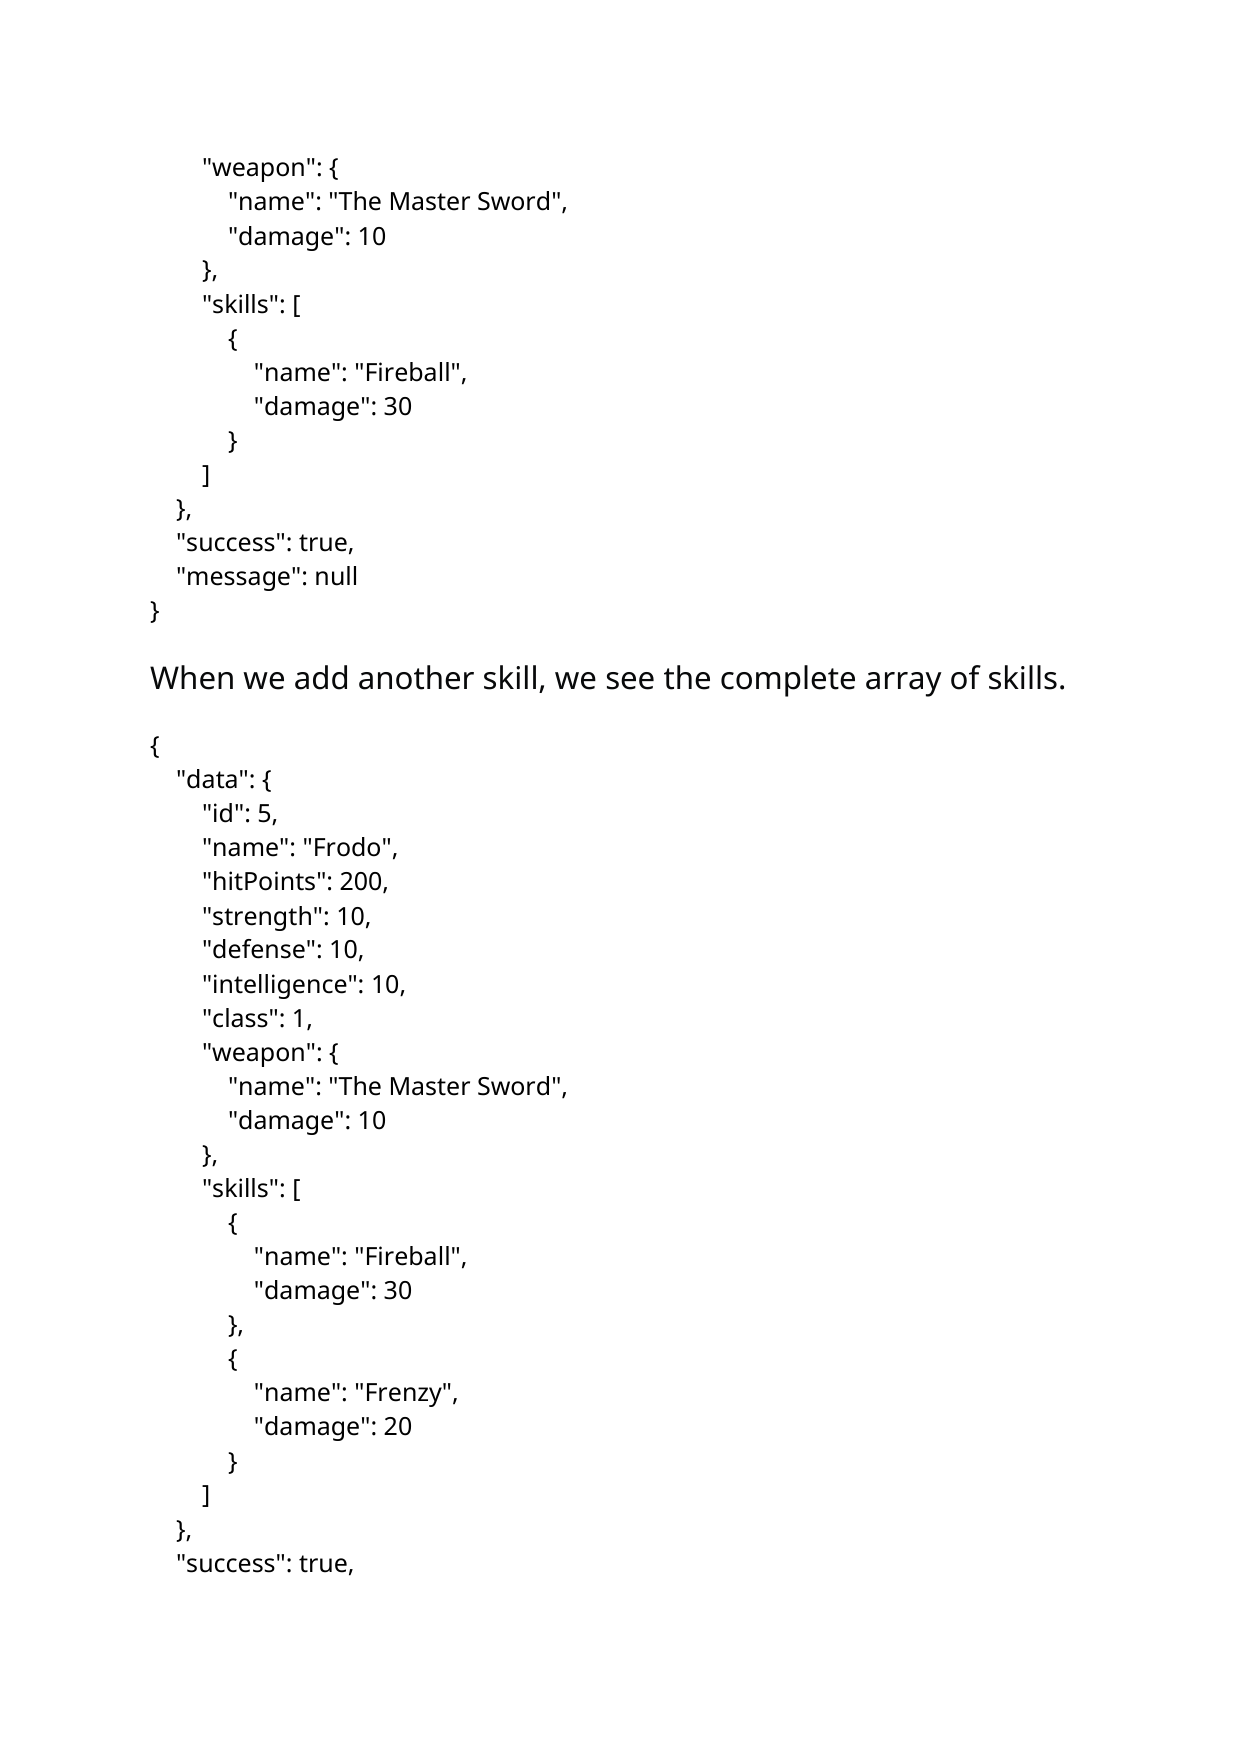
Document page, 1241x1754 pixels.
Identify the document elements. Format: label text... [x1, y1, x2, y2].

text "name": "The Master Sword", [150, 1068, 1090, 1102]
text "hitPoints": 200, [150, 864, 1090, 898]
text "name": "Frenzy", [150, 1375, 1090, 1409]
text ] [150, 1477, 1090, 1511]
text When we add another skill, we see the complete array of skills. [150, 656, 1090, 699]
text "intelligence": 10, [150, 966, 1090, 1000]
text "damage": 30 [150, 388, 1090, 422]
text "success": true, [150, 525, 1090, 559]
text { [150, 1341, 1090, 1375]
text ] [150, 457, 1090, 491]
text "skills": [ [150, 286, 1090, 320]
text "weapon": { [150, 150, 1090, 184]
text "message": null [150, 559, 1090, 593]
text }, [150, 252, 1090, 286]
text "name": "Frodo", [150, 830, 1090, 864]
text }, [150, 1307, 1090, 1341]
text "damage": 30 [150, 1273, 1090, 1307]
text } [150, 1443, 1090, 1477]
text "data": { [150, 762, 1090, 796]
text "strength": 10, [150, 898, 1090, 932]
text }, [150, 1137, 1090, 1171]
text }, [150, 1511, 1090, 1545]
text { [150, 320, 1090, 354]
text "damage": 20 [150, 1409, 1090, 1443]
text { [150, 1205, 1090, 1239]
text "weapon": { [150, 1034, 1090, 1068]
text { [150, 728, 1090, 762]
text "skills": [ [150, 1171, 1090, 1205]
text } [150, 593, 1090, 627]
text } [150, 422, 1090, 457]
text "class": 1, [150, 1000, 1090, 1034]
text "name": "Fireball", [150, 1239, 1090, 1273]
text "defense": 10, [150, 932, 1090, 966]
text "damage": 10 [150, 218, 1090, 252]
text }, [150, 491, 1090, 525]
text "damage": 10 [150, 1102, 1090, 1137]
text "success": true, [150, 1545, 1090, 1579]
text "name": "The Master Sword", [150, 184, 1090, 218]
text "id": 5, [150, 796, 1090, 830]
text "name": "Fireball", [150, 354, 1090, 388]
